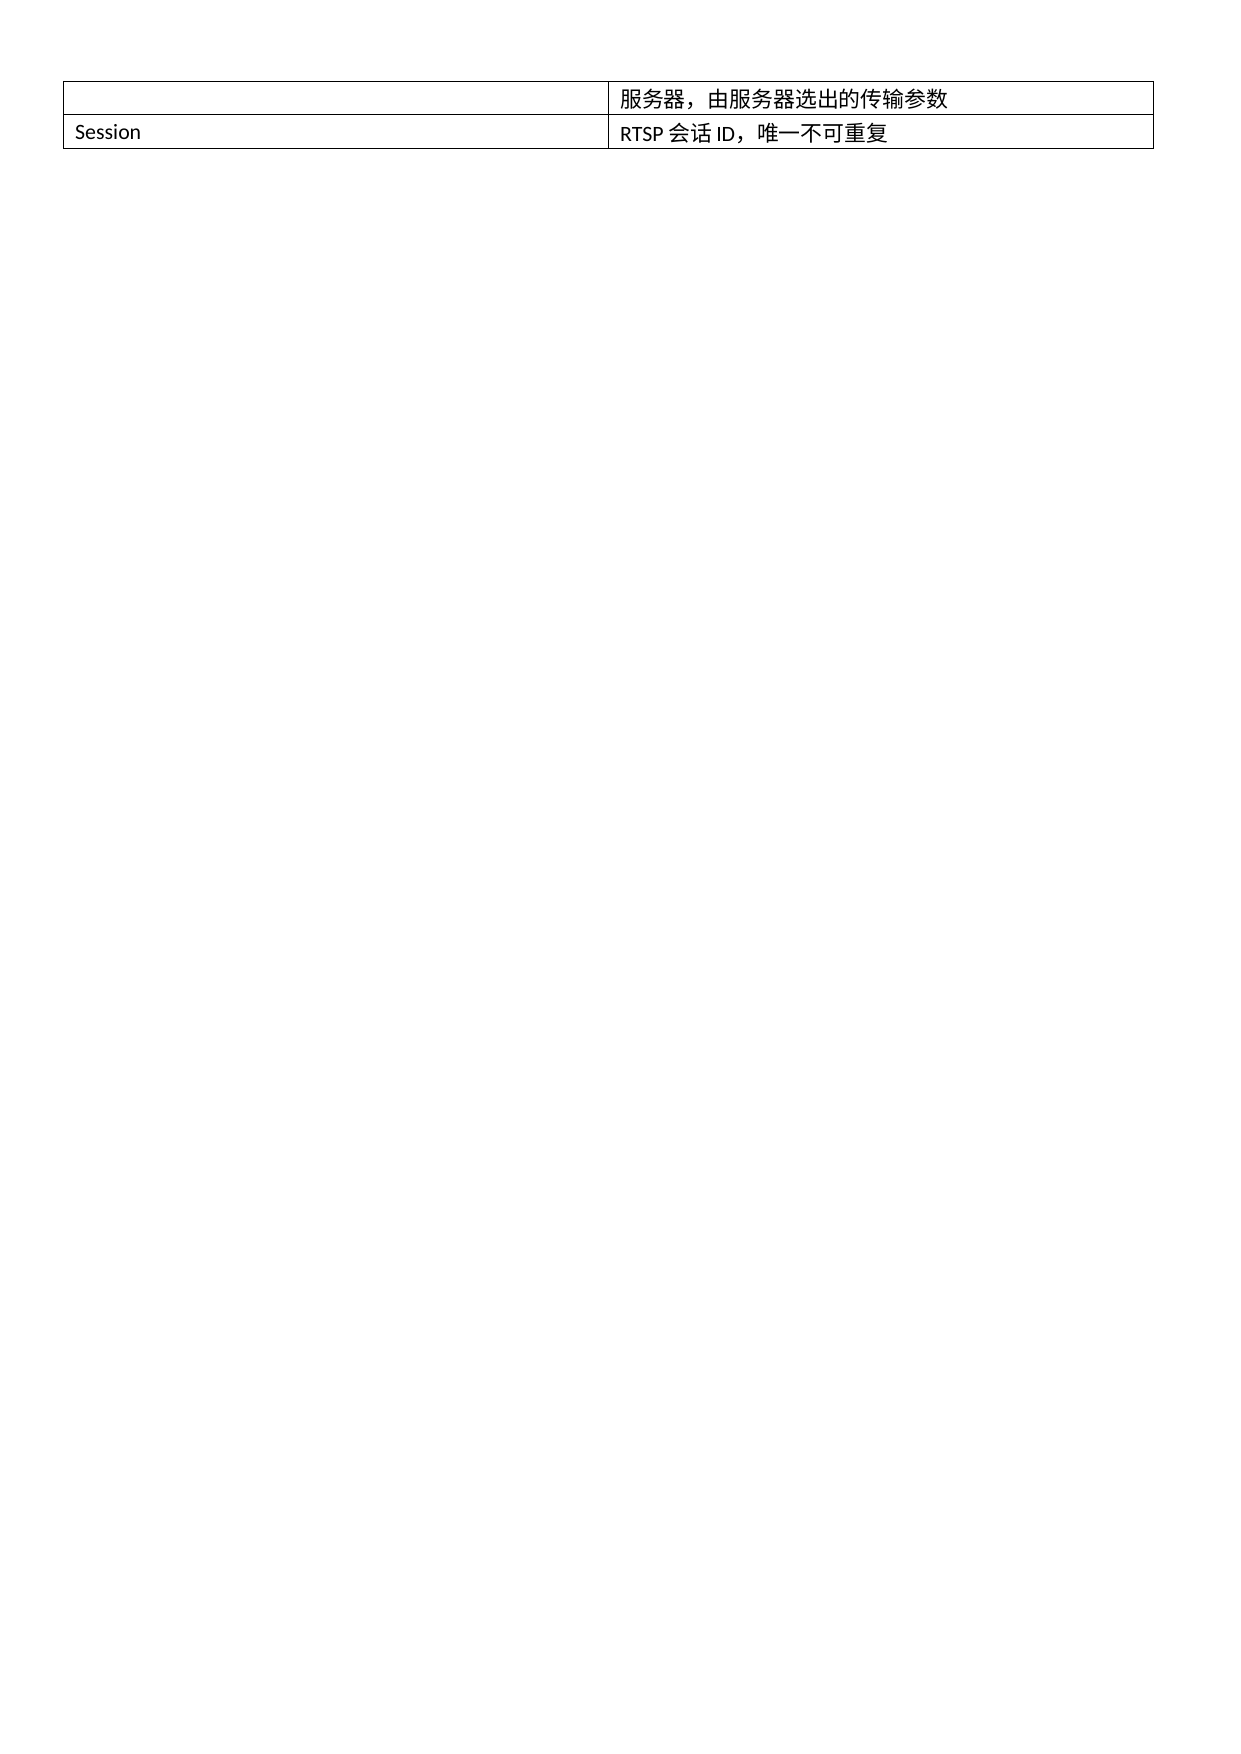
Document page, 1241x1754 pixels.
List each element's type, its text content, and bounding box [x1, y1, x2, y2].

table_cell Transport [64, 82, 608, 114]
table_cell Session [64, 115, 608, 148]
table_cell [609, 82, 1153, 114]
table_cell RTSP会话ID，唯一不可重复 [609, 115, 1153, 148]
